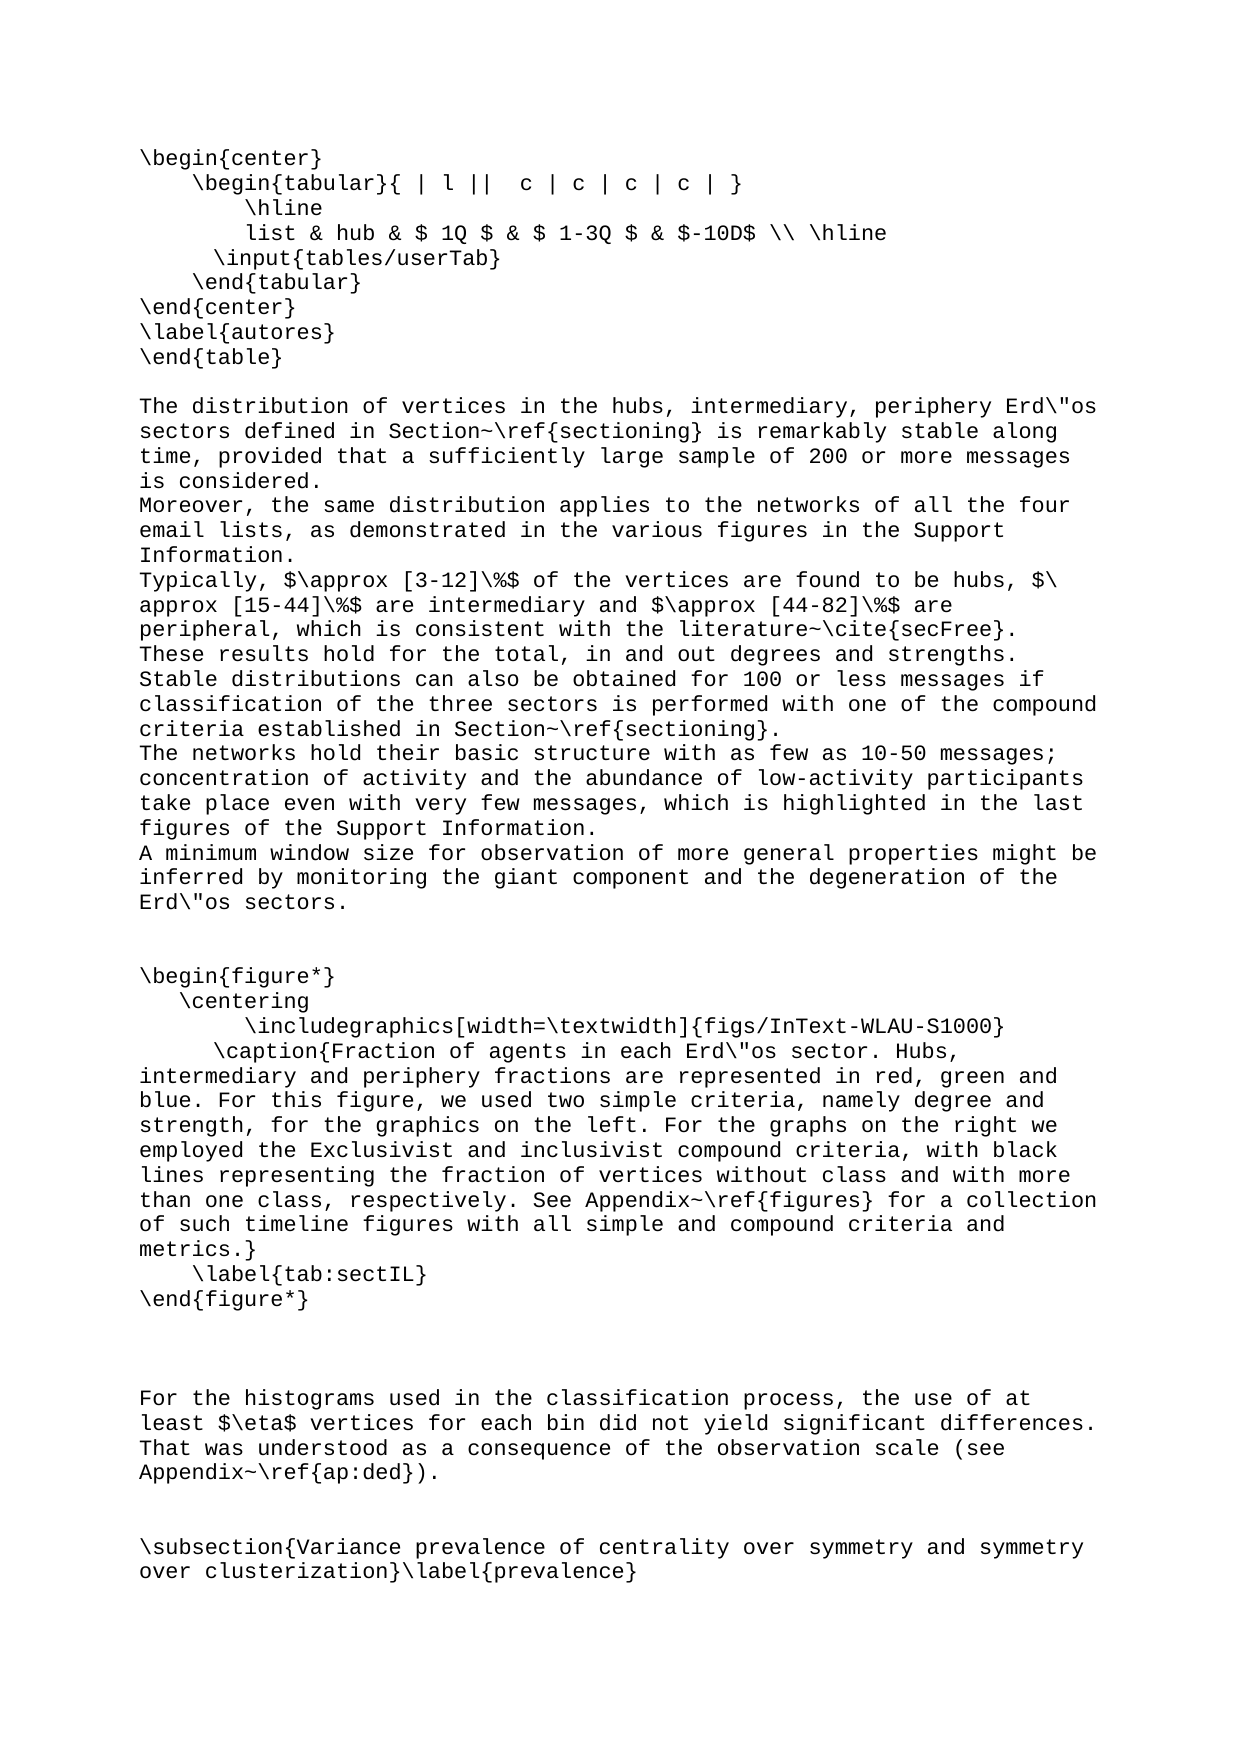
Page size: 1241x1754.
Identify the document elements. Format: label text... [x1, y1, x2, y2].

text \includegraphics[width=\textwidth]{figs/InText-WLAU-S1000} [139, 1015, 1101, 1040]
text Typically, $\approx [3-12]\%$ of the vertices are found to be hubs, $\approx [15-44]\%$ are intermediary and $\approx [44-82]\%$ are peripheral, which is consistent with the literature~\cite{secFree}. [139, 569, 1101, 643]
text \end{table} [139, 346, 1101, 371]
text A minimum window size for observation of more general properties might be inferred by monitoring the giant component and the degeneration of the Erd\"os sectors. [139, 842, 1101, 916]
text The distribution of vertices in the hubs, intermediary, periphery Erd\"os sectors defined in Section~\ref{sectioning} is remarkably stable along time, provided that a sufficiently large sample of 200 or more messages is considered. [139, 396, 1101, 495]
text \caption{Fraction of agents in each Erd\"os sector. Hubs, intermediary and periphery fractions are represented in red, green and blue. For this figure, we used two simple criteria, namely degree and strength, for the graphics on the left. For the graphs on the right we employed the Exclusivist and inclusivist compound criteria, with black lines representing the fraction of vertices without class and with more than one class, respectively. See Appendix~\ref{figures} for a collection of such timeline figures with all simple and compound criteria and metrics.} [139, 1040, 1101, 1263]
text list & hub & $ 1Q $ & $ 1-3Q $ & $-10D$ \\ \hline [139, 222, 1101, 247]
text \end{figure*} [139, 1288, 1101, 1313]
text Stable distributions can also be obtained for 100 or less messages if classification of the three sectors is performed with one of the compound criteria established in Section~\ref{sectioning}. [139, 668, 1101, 743]
text Moreover, the same distribution applies to the networks of all the four email lists, as demonstrated in the various figures in the Support Information. [139, 495, 1101, 569]
text \label{tab:sectIL} [139, 1263, 1101, 1288]
text \subsection{Variance prevalence of centrality over symmetry and symmetry over clusterization}\label{prevalence} [139, 1536, 1101, 1586]
text \begin{tabular}{ | l || c | c | c | c | } [139, 172, 1101, 197]
text \end{center} [139, 296, 1101, 321]
text \label{autores} [139, 321, 1101, 346]
text For the histograms used in the classification process, the use of at least $\eta$ vertices for each bin did not yield significant differences. [139, 1387, 1101, 1437]
text \begin{figure*} [139, 966, 1101, 991]
text \end{tabular} [139, 272, 1101, 296]
text These results hold for the total, in and out degrees and strengths. [139, 643, 1101, 668]
text \input{tables/userTab} [139, 247, 1101, 272]
text \centering [139, 991, 1101, 1015]
text The networks hold their basic structure with as few as 10-50 messages; concentration of activity and the abundance of low-activity participants take place even with very few messages, which is highlighted in the last figures of the Support Information. [139, 743, 1101, 842]
text That was understood as a consequence of the observation scale (see Appendix~\ref{ap:ded}). [139, 1437, 1101, 1486]
text \hline [139, 197, 1101, 222]
text \begin{center} [139, 148, 1101, 172]
